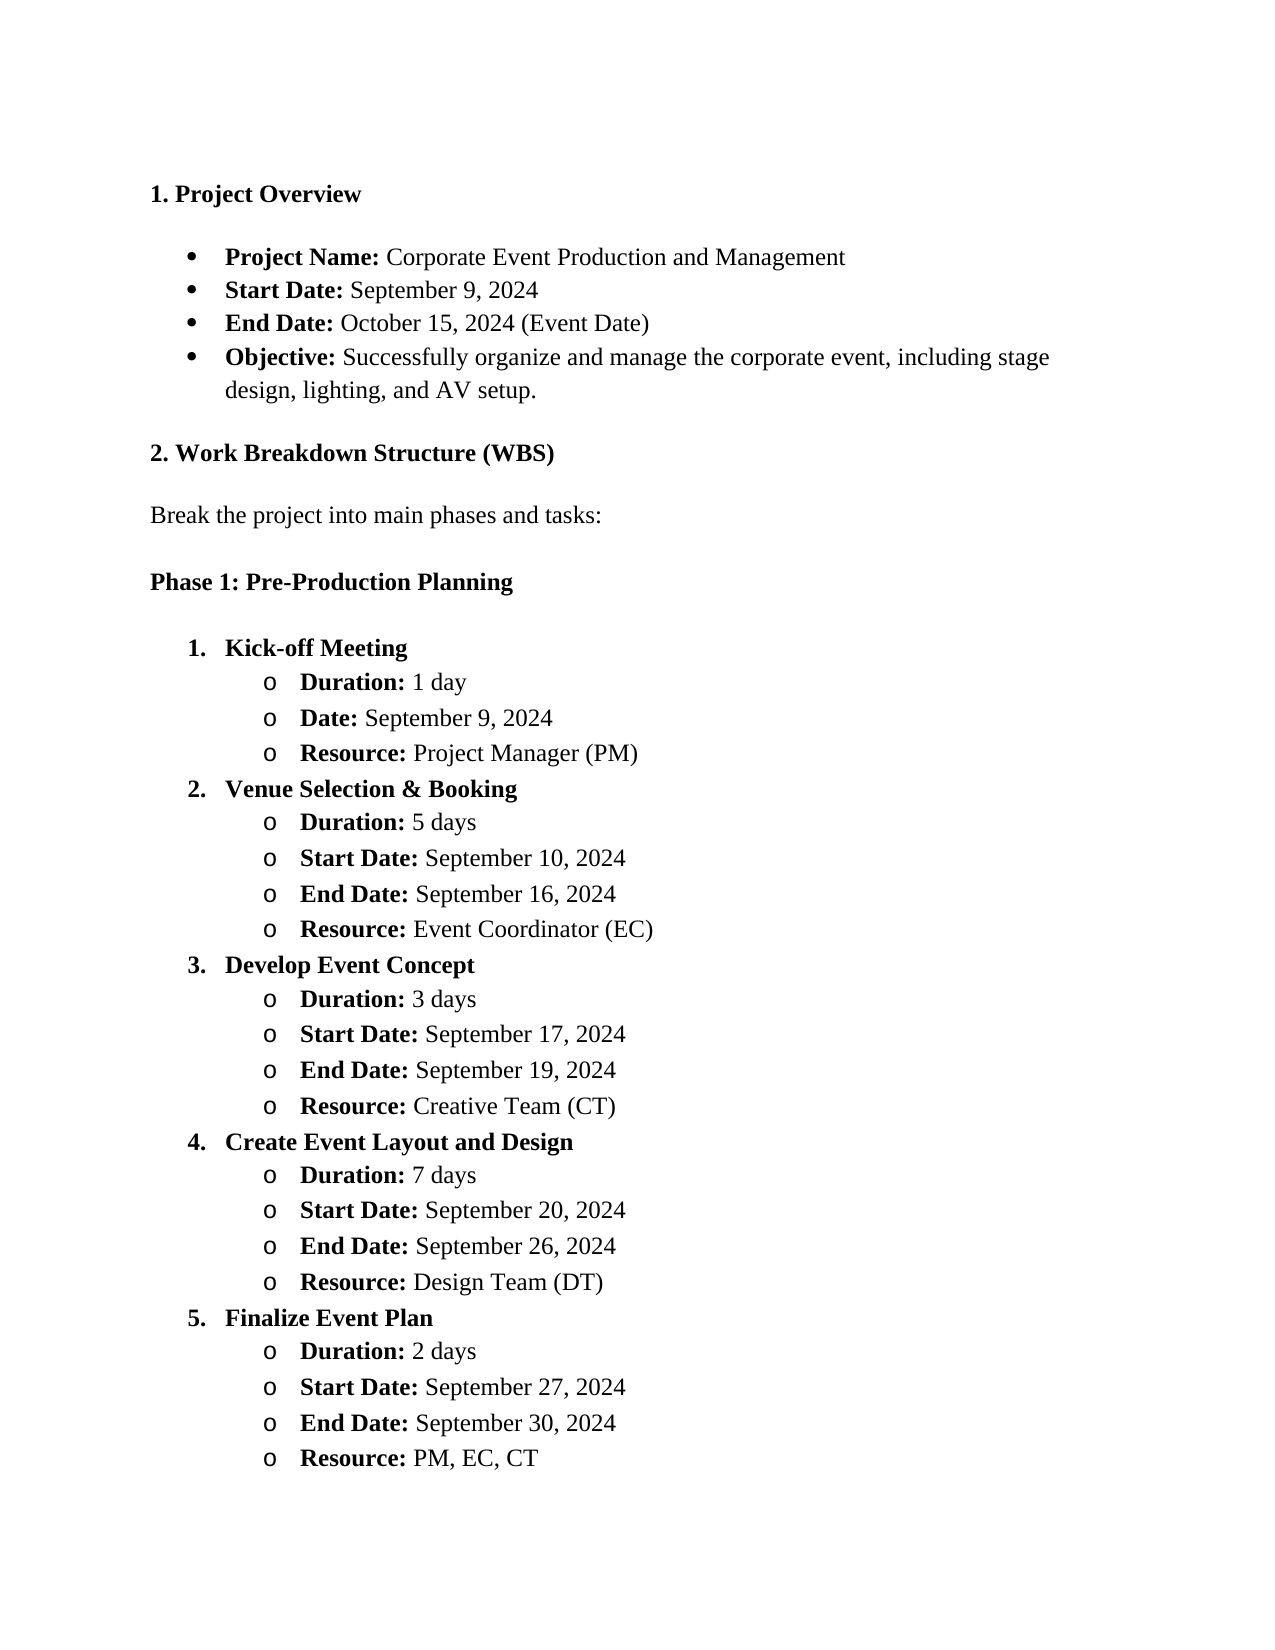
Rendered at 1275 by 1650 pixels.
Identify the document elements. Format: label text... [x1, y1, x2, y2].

list End Date: September 16, 2024 [262, 879, 1125, 910]
list Resource: Design Team (DT) [262, 1267, 1125, 1298]
list Venue Selection & Booking [187, 774, 1125, 803]
list End Date: October 15, 2024 (Event Date) [187, 308, 1125, 337]
subtitle 1. Project Overview [150, 179, 1125, 208]
list Start Date: September 20, 2024 [262, 1196, 1125, 1226]
list Resource: Creative Team (CT) [262, 1091, 1125, 1122]
list Resource: Event Coordinator (EC) [262, 914, 1125, 945]
list Duration: 2 days [262, 1336, 1125, 1367]
list Develop Event Concept [187, 950, 1125, 979]
list End Date: September 26, 2024 [262, 1231, 1125, 1262]
list Start Date: September 17, 2024 [262, 1019, 1125, 1050]
list Start Date: September 10, 2024 [262, 843, 1125, 874]
list Start Date: September 27, 2024 [262, 1372, 1125, 1403]
list End Date: September 19, 2024 [262, 1055, 1125, 1086]
list Start Date: September 9, 2024 [187, 275, 1125, 304]
list Date: September 9, 2024 [262, 703, 1125, 733]
list Duration: 1 day [262, 667, 1125, 698]
list Resource: Project Manager (PM) [262, 738, 1125, 769]
list Create Event Layout and Design [187, 1127, 1125, 1155]
list Kick-off Meeting [187, 633, 1125, 662]
list Resource: PM, EC, CT [262, 1443, 1125, 1474]
list Objective: Successfully organize and manage the corporate event, including stage design, lighting, and AV setup. [187, 342, 1125, 404]
list Project Name: Corporate Event Production and Management [187, 242, 1125, 271]
list End Date: September 30, 2024 [262, 1408, 1125, 1438]
list Duration: 3 days [262, 984, 1125, 1014]
list Duration: 5 days [262, 807, 1125, 838]
subtitle Phase 1: Pre-Production Planning [150, 567, 1125, 596]
list Finalize Event Plan [187, 1303, 1125, 1332]
list Duration: 7 days [262, 1160, 1125, 1191]
text Break the project into main phases and tasks: [150, 500, 1125, 529]
subtitle 2. Work Breakdown Structure (WBS) [150, 438, 1125, 467]
